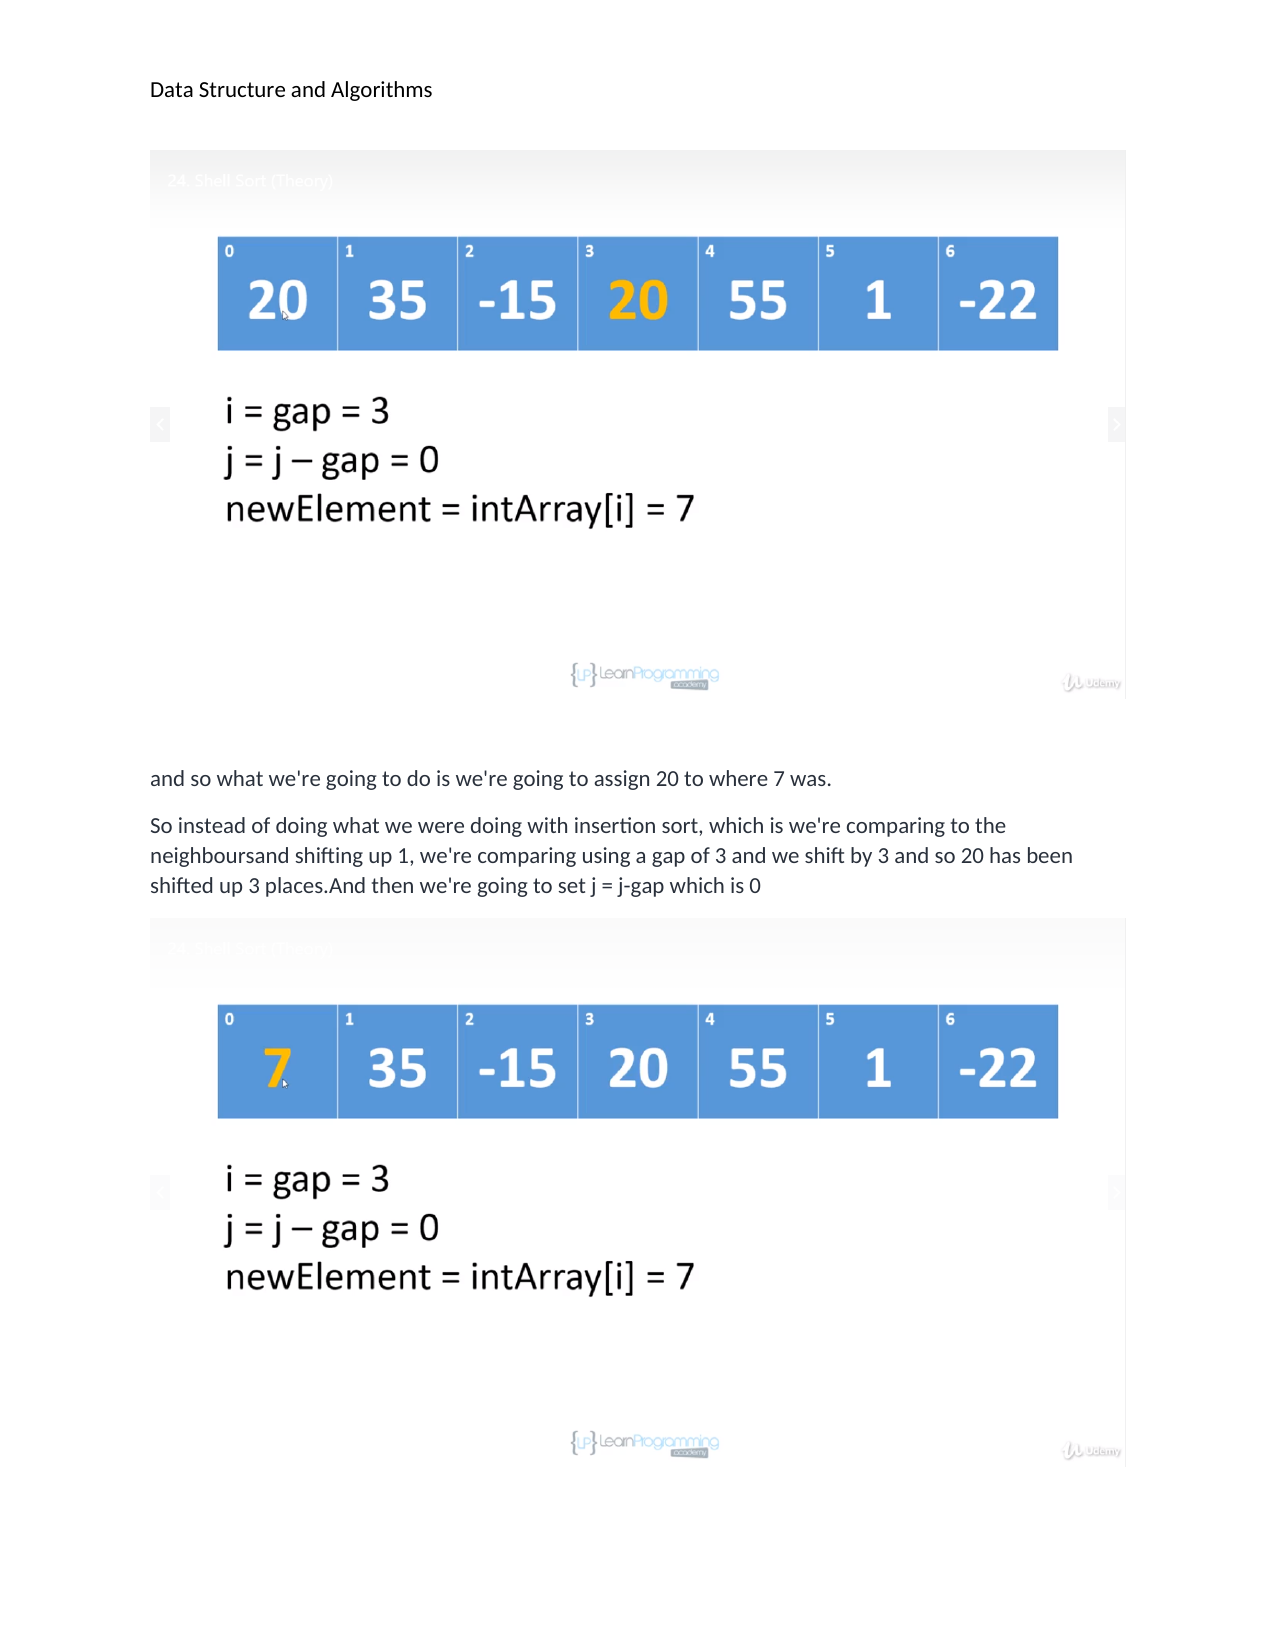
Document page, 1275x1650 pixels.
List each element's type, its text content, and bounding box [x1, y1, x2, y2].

text So instead of doing what we were doing with insertion sort, which is we're comparing to the neighboursand shifting up 1, we're comparing using a gap of 3 and we shift by 3 and so 20 has been shifted up 3 places.And then we're going to set j = j-gap which is 0 [150, 811, 1125, 899]
picture [150, 918, 1125, 1467]
picture [150, 150, 1125, 699]
text and so what we're going to do is we're going to assign 20 to where 7 was. [150, 764, 1125, 792]
